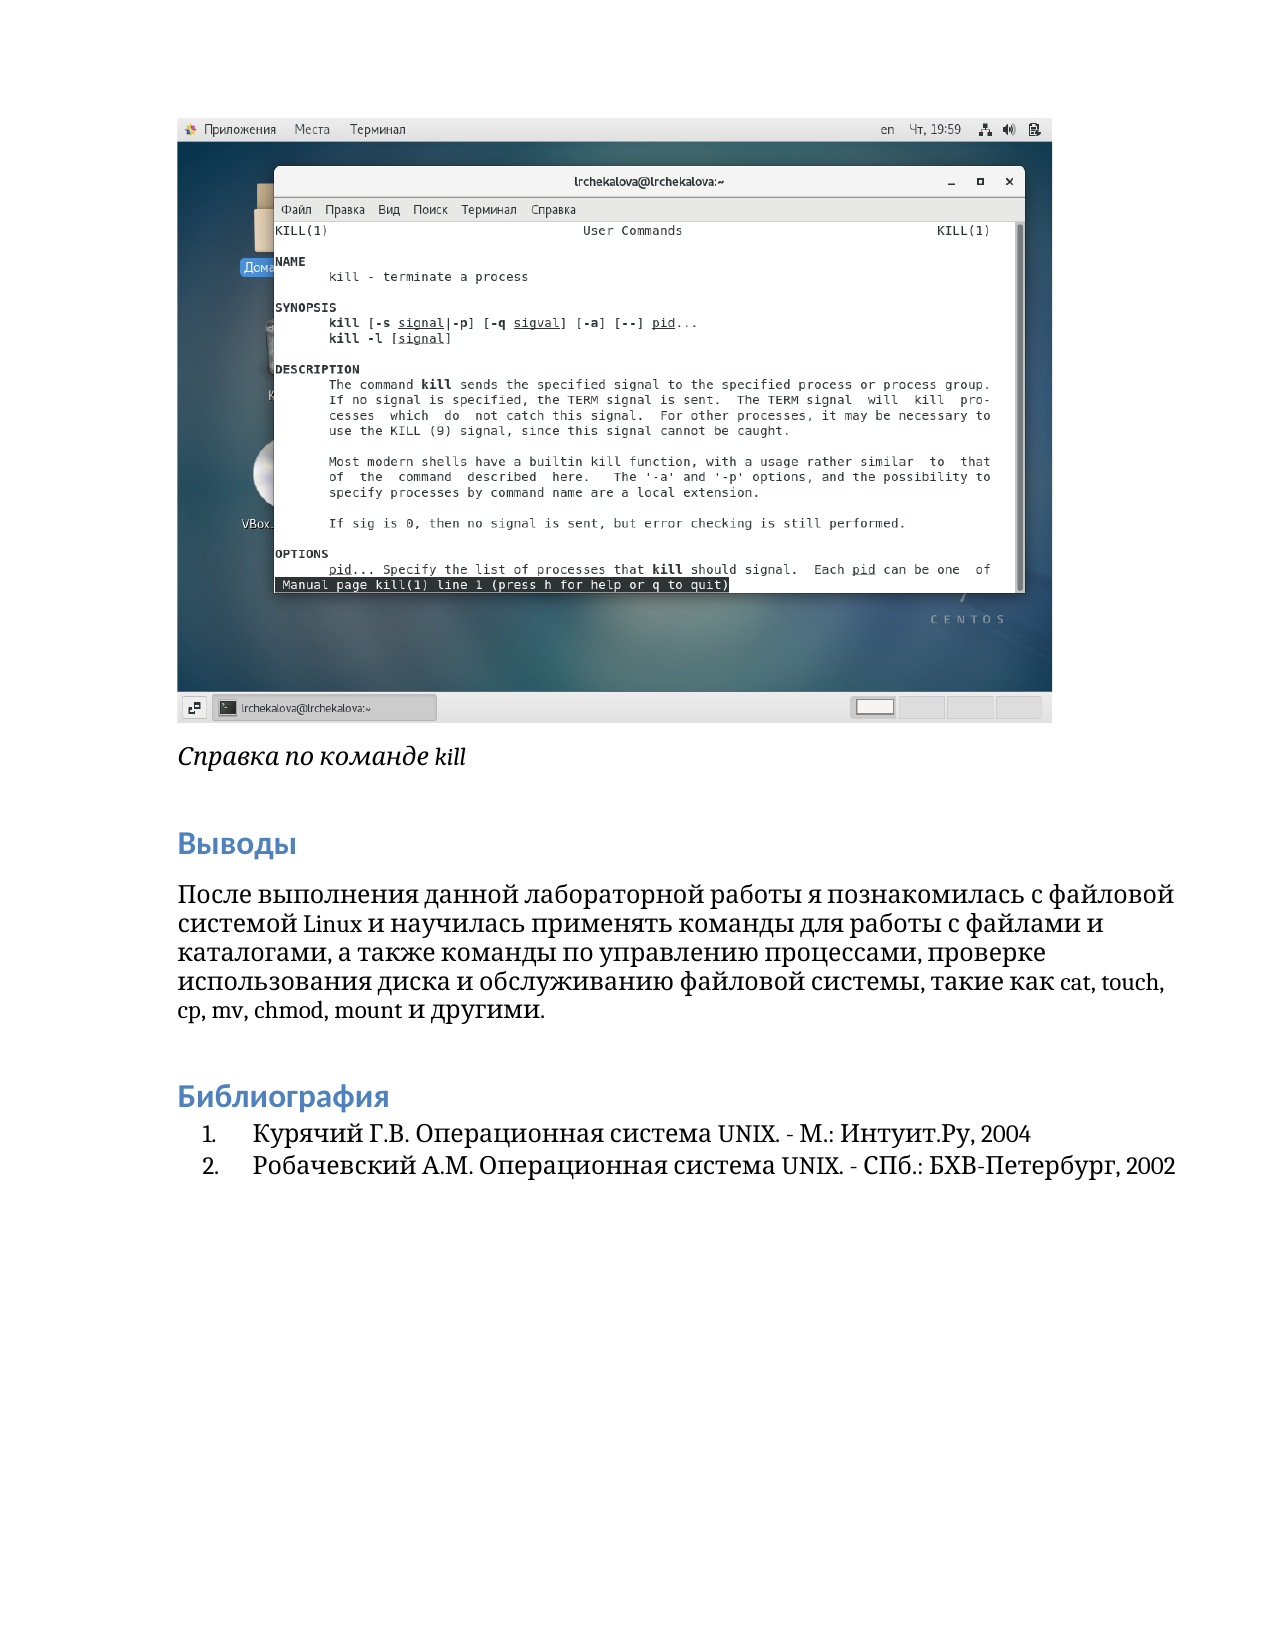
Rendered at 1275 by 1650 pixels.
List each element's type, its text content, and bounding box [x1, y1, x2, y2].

subtitle Библиография [177, 1075, 1186, 1116]
subtitle Выводы [177, 822, 1186, 863]
list Курячий Г.В. Операционная система UNIX. - М.: Интуит.Ру, 2004 [202, 1119, 1186, 1148]
text Справка по команде kill [177, 743, 1186, 772]
picture [177, 118, 1053, 723]
list Робачевский А.М. Операционная система UNIX. - СПб.: БХВ-Петербург, 2002 [202, 1152, 1186, 1181]
text После выполнения данной лабораторной работы я познакомилась с файловой системой Linux и научилась применять команды для работы с файлами и каталогами, а также команды по управлению процессами, проверке использования диска и обслуживанию файловой системы, такие как cat, touch, cp, mv, chmod, mount и другими. [177, 881, 1186, 1025]
